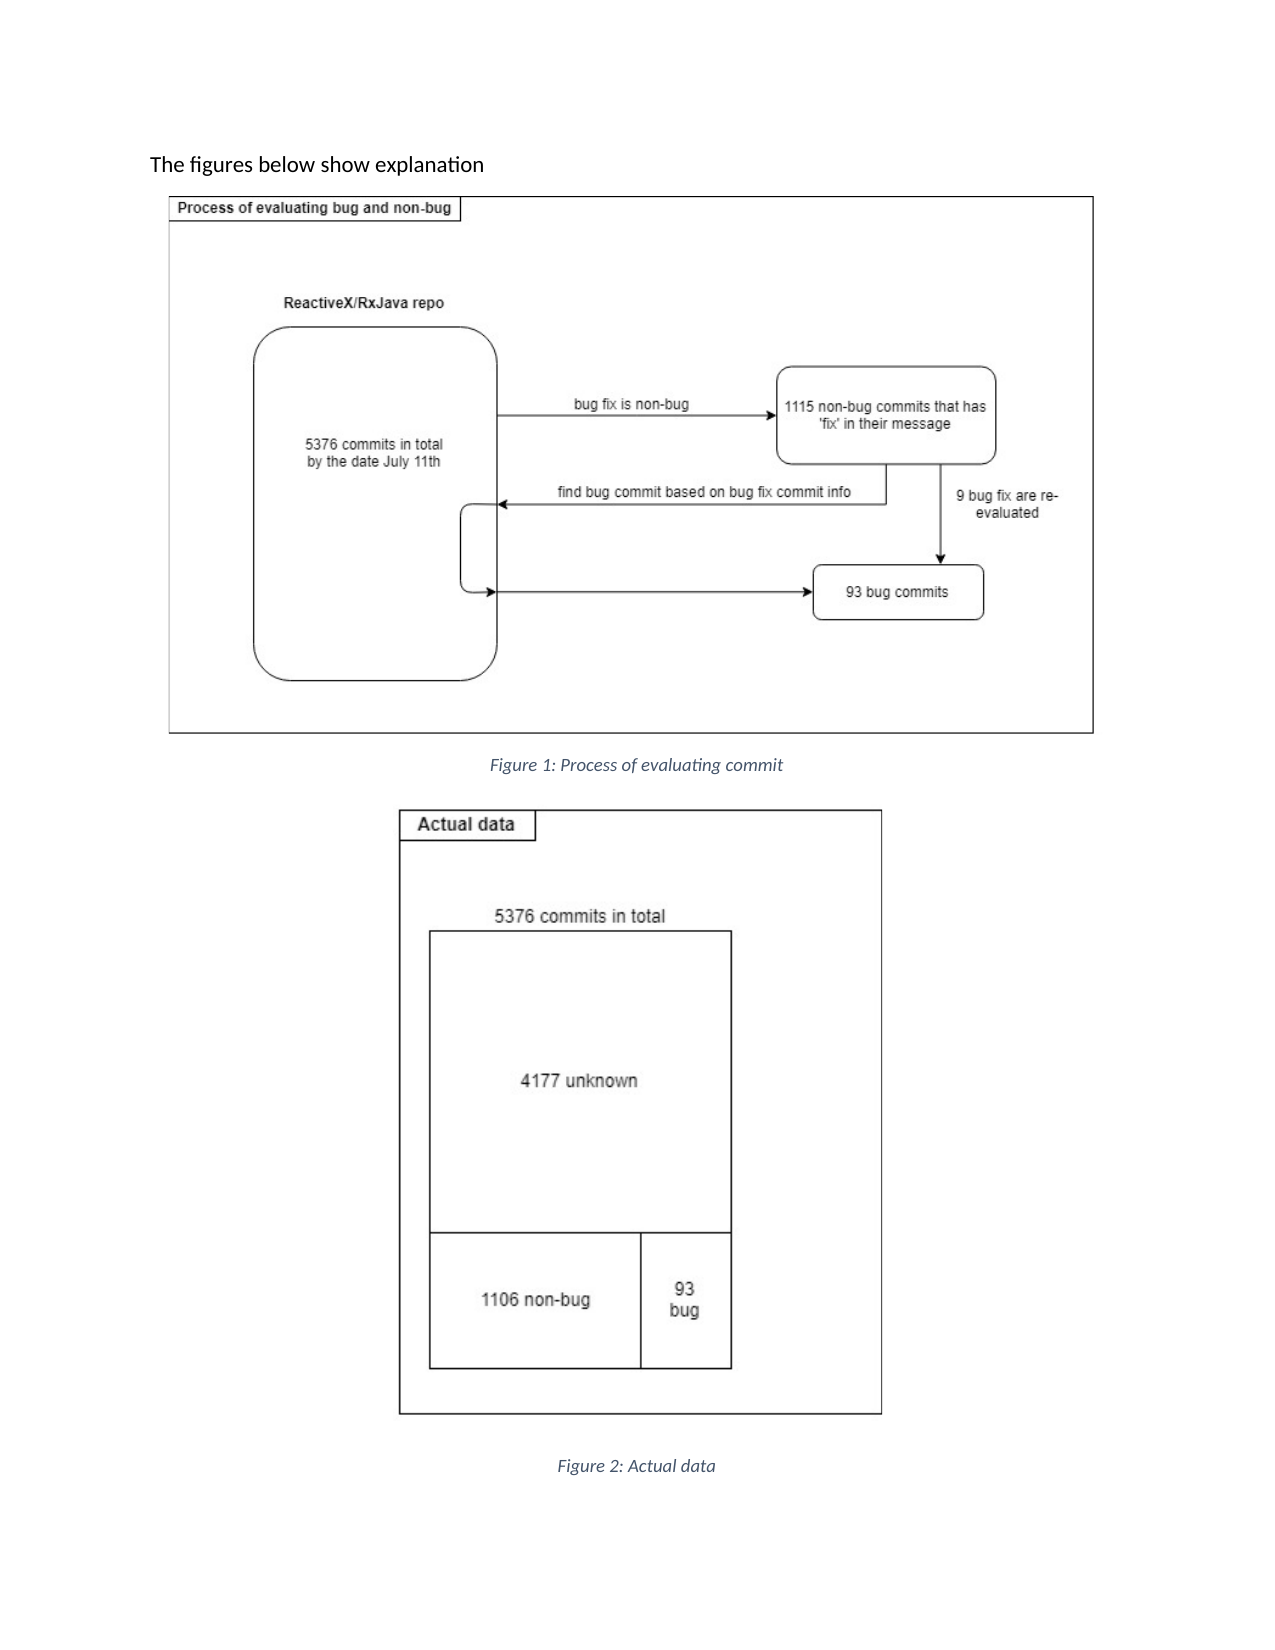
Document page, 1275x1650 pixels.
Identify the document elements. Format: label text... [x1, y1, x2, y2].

text The figures below show explanation [150, 150, 1125, 178]
text Figure 2: Actual data [150, 1454, 1125, 1477]
picture [168, 196, 1107, 735]
picture [392, 797, 883, 1436]
text Figure 1: Process of evaluating commit [150, 753, 1125, 776]
